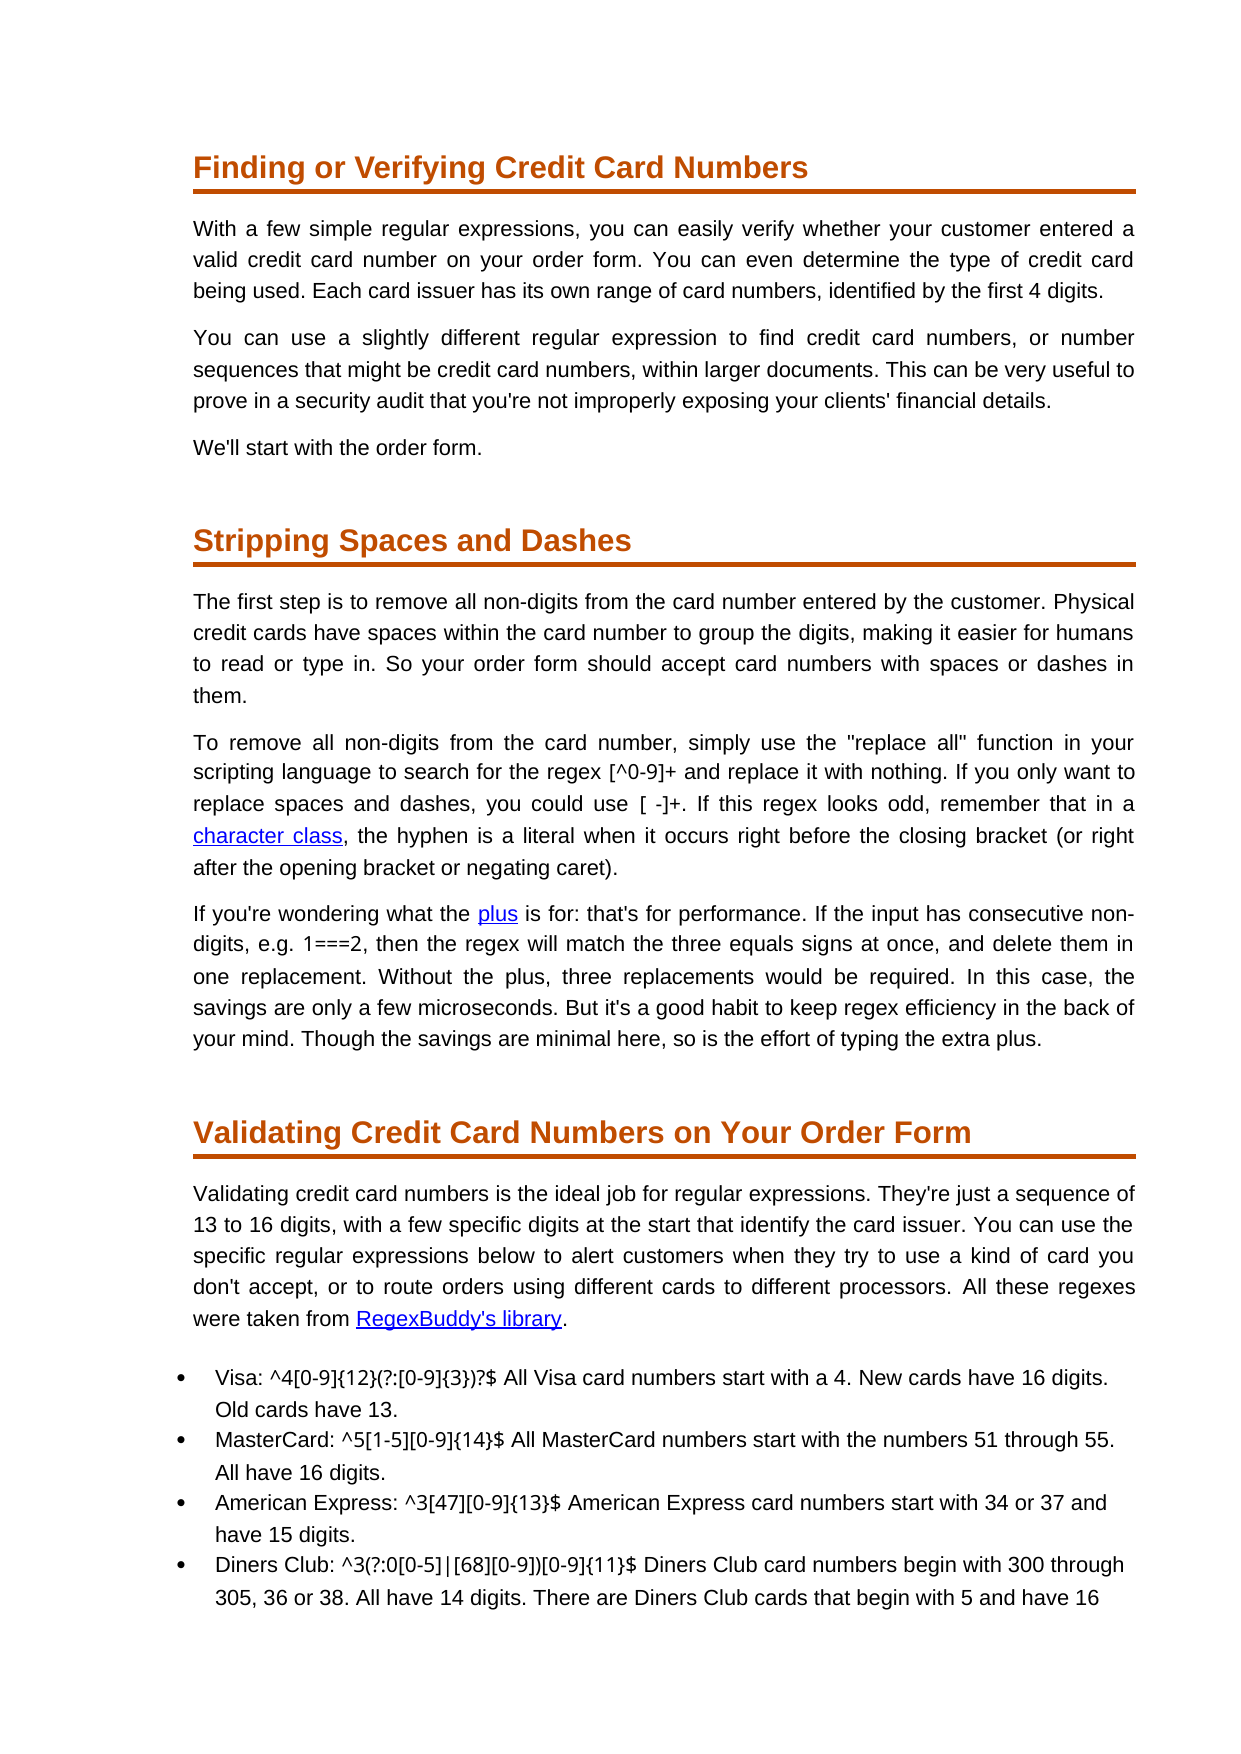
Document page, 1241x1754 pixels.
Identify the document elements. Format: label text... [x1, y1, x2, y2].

text To remove all non-digits from the card number, simply use the "replace all" function in your scripting language to search for the regex [^0-9]+ and replace it with nothing. If you only want to replace spaces and dashes, you could use [ -]+. If this regex looks odd, remember that in a character class, the hyphen is a literal when it occurs right before the closing bracket (or right after the opening bracket or negating caret). [193, 723, 1136, 879]
text With a few simple regular expressions, you can easily verify whether your customer entered a valid credit card number on your order form. You can even determine the type of credit card being used. Each card issuer has its own range of card numbers, identified by the first 4 digits. [193, 210, 1136, 303]
list American Express: ^3[47][0-9]{13}$ American Express card numbers start with 34 or 37 and have 15 digits. [177, 1485, 1136, 1547]
text Finding or Verifying Credit Card Numbers [193, 149, 1136, 189]
text The first step is to remove all non-digits from the card number entered by the customer. Physical credit cards have spaces within the card number to group the digits, making it easier for humans to read or type in. So your order form should accept card numbers with spaces or dashes in them. [193, 583, 1136, 708]
list Visa: ^4[0-9]{12}(?:[0-9]{3})?$ All Visa card numbers start with a 4. New cards have 16 digits. Old cards have 13. [177, 1360, 1136, 1422]
text If you're wondering what the plus is for: that's for performance. If the input has consecutive non-digits, e.g. 1===2, then the regex will match the three equals signs at once, and delete them in one replacement. Without the plus, three replacements would be required. In this case, the savings are only a few microseconds. But it's a good habit to keep regex efficiency in the back of your mind. Though the savings are minimal here, so is the effort of typing the extra plus. [193, 895, 1136, 1051]
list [177, 1547, 1136, 1610]
text Validating credit card numbers is the ideal job for regular expressions. They're just a sequence of 13 to 16 digits, with a few specific digits at the start that identify the card issuer. You can use the specific regular expressions below to alert customers when they try to use a kind of card you don't accept, or to route orders using different cards to different processors. All these regexes were taken from RegexBuddy's library. [193, 1174, 1136, 1331]
text We'll start with the order form. [193, 428, 1136, 460]
text Validating Credit Card Numbers on Your Order Form [193, 1114, 1136, 1154]
text Stripping Spaces and Dashes [193, 522, 1136, 562]
text You can use a slightly different regular expression to find credit card numbers, or number sequences that might be credit card numbers, within larger documents. This can be very useful to prove in a security audit that you're not improperly exposing your clients' financial details. [193, 319, 1136, 413]
list MasterCard: ^5[1-5][0-9]{14}$ All MasterCard numbers start with the numbers 51 through 55. All have 16 digits. [177, 1422, 1136, 1485]
